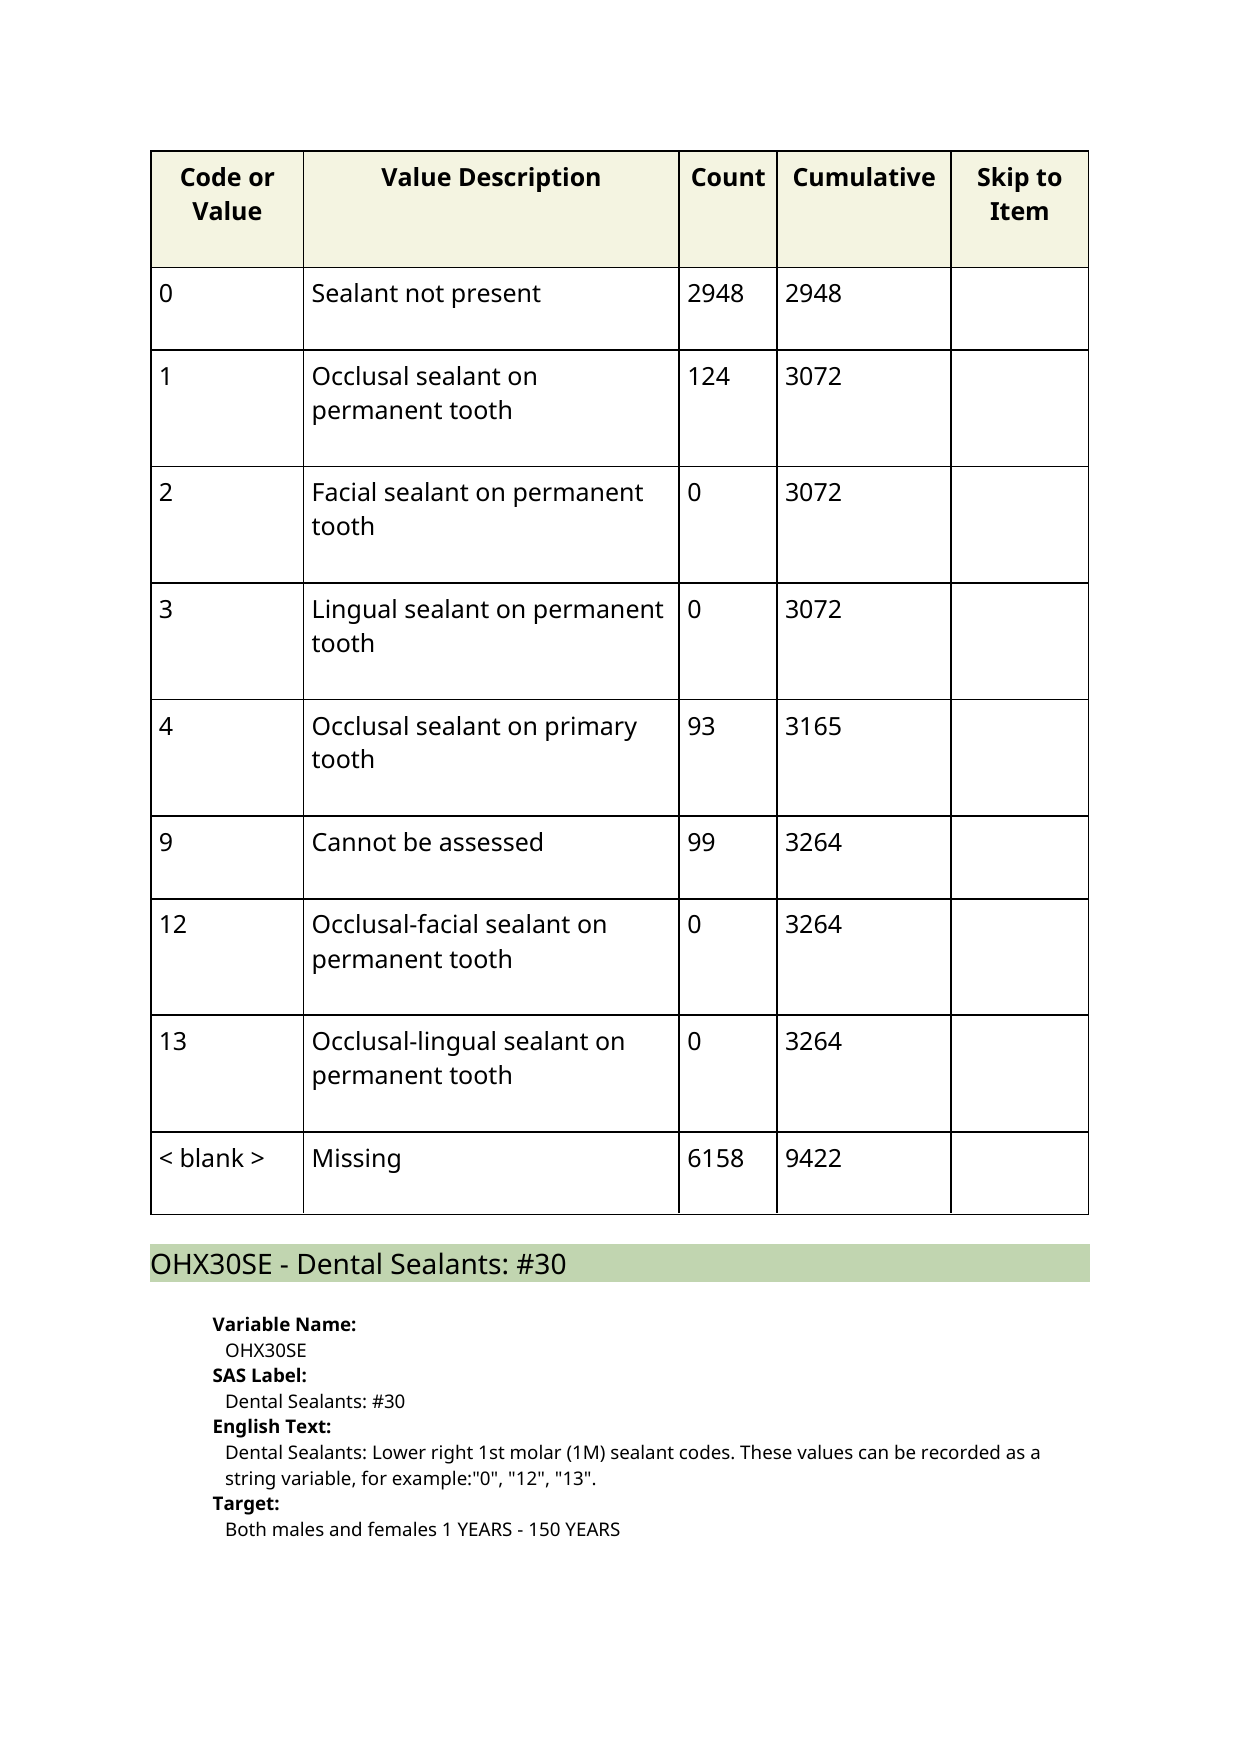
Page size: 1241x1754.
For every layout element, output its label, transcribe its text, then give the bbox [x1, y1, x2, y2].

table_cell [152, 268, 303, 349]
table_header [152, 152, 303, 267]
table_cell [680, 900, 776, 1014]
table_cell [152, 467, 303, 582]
text English Text: [212, 1414, 1090, 1439]
text OHX30SE - Dental Sealants: #30 [150, 1244, 1090, 1282]
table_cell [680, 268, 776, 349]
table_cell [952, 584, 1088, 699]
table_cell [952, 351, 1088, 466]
text Dental Sealants: #30 [225, 1388, 1090, 1414]
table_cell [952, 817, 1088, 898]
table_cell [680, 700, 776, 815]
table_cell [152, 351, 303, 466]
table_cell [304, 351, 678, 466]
text OHX30SE [225, 1337, 1090, 1363]
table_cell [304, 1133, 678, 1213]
text Dental Sealants: Lower right 1st molar (1M) sealant codes. These values can be recorded as a string variable, for example:"0", "12", "13". [225, 1439, 1090, 1490]
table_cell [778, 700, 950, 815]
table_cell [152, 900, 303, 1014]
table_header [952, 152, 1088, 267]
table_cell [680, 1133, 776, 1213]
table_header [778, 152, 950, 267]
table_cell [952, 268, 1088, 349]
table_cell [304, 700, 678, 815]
text Target: [212, 1490, 1090, 1516]
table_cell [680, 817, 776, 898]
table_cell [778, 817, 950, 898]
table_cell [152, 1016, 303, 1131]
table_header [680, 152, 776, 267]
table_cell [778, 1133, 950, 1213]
text SAS Label: [212, 1363, 1090, 1388]
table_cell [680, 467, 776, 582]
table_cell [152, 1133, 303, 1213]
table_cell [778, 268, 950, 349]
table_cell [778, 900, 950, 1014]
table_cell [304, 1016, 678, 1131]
text Variable Name: [212, 1312, 1090, 1337]
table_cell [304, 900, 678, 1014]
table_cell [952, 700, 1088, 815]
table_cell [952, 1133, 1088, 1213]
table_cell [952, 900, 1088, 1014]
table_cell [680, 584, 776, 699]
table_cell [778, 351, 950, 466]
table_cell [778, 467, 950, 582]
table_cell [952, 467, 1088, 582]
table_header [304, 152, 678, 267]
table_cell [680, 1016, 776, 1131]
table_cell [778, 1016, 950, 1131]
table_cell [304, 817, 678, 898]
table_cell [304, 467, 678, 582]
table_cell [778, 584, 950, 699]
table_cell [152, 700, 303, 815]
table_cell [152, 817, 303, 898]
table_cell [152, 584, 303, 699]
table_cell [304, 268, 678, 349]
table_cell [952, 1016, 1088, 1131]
text Both males and females 1 YEARS - 150 YEARS [225, 1516, 1090, 1541]
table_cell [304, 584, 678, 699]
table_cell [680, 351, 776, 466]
